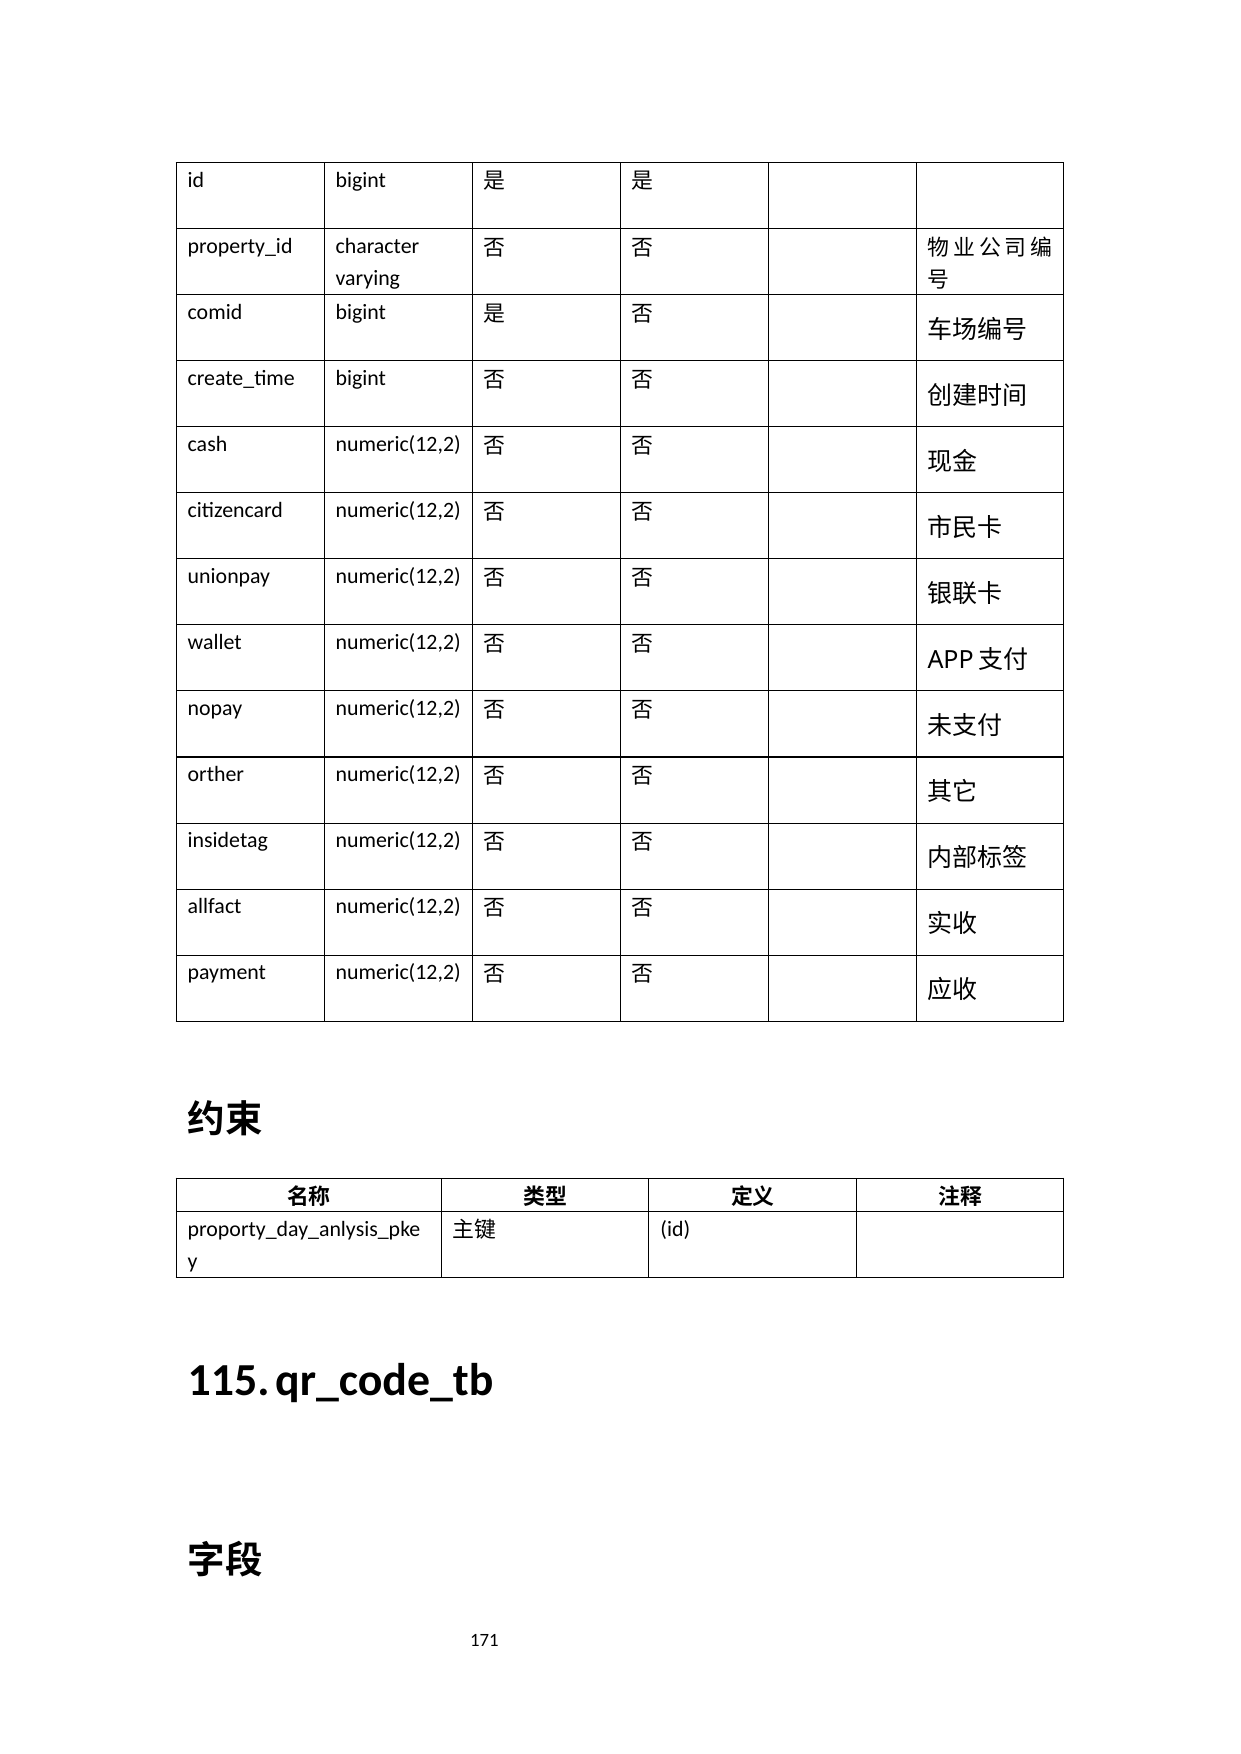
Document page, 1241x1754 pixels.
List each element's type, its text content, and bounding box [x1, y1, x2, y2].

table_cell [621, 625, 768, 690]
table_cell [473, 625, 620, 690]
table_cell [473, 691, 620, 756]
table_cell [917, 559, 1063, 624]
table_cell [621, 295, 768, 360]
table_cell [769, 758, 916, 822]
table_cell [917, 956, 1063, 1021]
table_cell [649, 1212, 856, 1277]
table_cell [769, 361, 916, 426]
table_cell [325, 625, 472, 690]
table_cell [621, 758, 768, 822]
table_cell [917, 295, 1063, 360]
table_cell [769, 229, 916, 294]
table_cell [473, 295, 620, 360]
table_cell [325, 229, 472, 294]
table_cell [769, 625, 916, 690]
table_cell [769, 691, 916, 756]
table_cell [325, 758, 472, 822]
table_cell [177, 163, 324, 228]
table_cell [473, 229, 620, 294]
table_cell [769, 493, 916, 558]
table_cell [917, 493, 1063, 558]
subtitle qr_code_tb [187, 1346, 1053, 1411]
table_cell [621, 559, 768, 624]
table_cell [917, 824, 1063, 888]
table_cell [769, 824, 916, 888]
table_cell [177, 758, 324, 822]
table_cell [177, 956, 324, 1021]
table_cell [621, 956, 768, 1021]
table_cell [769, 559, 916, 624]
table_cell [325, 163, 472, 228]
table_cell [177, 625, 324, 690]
subtitle 约束 [187, 1083, 1053, 1148]
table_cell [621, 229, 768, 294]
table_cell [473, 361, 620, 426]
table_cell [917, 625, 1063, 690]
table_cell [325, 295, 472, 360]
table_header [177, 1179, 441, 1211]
subtitle 字段 [187, 1524, 1053, 1589]
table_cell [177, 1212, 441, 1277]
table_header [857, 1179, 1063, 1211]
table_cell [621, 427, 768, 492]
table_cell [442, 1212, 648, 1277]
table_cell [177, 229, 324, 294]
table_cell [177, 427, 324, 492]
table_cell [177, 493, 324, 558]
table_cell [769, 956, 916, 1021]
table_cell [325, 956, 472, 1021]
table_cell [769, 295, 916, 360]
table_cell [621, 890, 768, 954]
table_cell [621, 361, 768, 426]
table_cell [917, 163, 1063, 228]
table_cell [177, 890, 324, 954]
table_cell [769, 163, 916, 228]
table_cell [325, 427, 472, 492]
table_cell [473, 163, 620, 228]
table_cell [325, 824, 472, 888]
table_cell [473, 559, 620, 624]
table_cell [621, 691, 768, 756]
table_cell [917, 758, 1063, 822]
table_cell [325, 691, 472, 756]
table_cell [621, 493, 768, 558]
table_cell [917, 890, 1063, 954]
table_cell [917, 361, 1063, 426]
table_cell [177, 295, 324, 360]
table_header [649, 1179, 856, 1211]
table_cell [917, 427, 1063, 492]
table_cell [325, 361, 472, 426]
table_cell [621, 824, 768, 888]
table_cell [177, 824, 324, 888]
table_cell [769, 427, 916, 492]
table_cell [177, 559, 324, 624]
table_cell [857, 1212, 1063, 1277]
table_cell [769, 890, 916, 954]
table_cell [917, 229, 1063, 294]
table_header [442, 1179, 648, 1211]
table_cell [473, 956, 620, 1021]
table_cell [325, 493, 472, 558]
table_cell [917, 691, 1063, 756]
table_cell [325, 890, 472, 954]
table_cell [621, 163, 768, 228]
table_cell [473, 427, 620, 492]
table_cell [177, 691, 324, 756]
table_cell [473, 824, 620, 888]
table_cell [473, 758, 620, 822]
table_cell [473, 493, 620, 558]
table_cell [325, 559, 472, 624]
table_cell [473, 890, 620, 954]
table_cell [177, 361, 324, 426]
